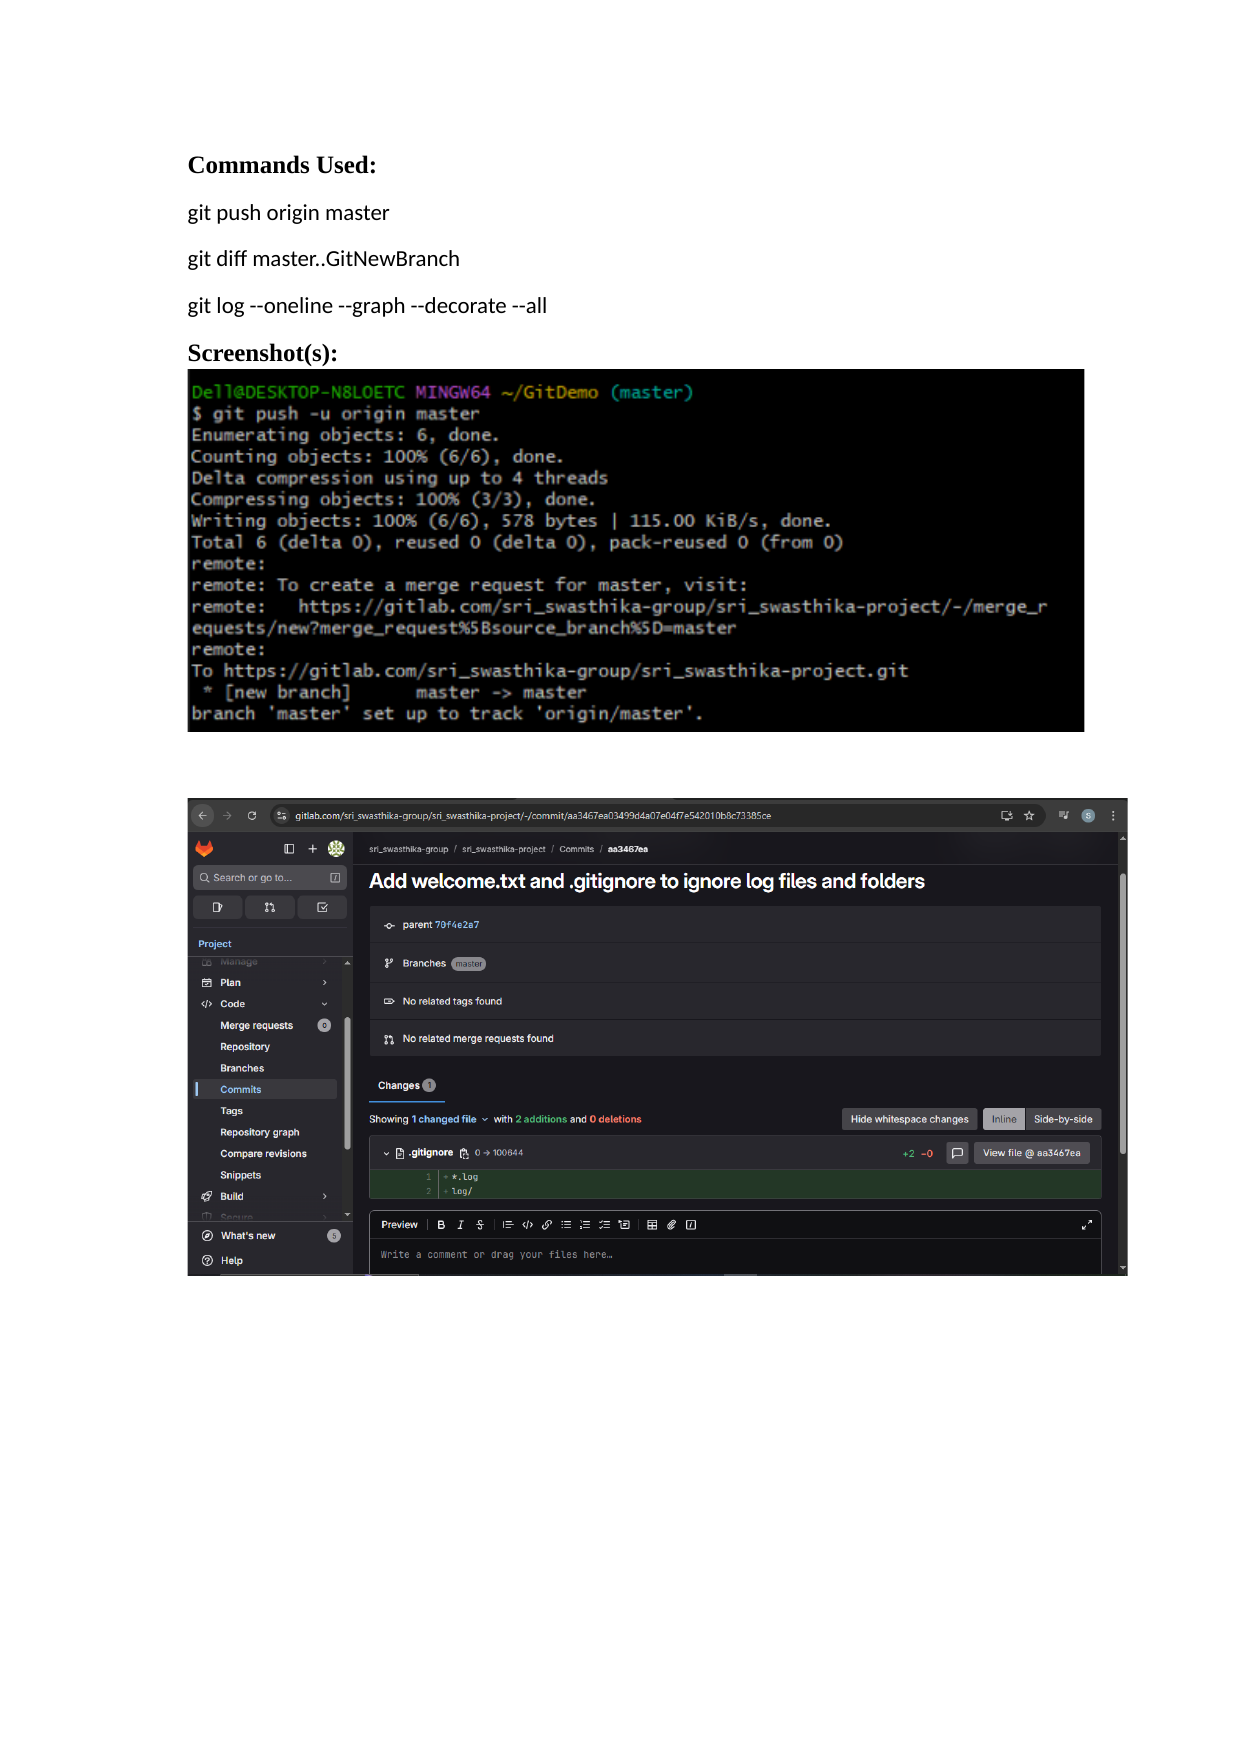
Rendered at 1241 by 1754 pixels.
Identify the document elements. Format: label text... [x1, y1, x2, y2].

text git log --oneline --graph --decorate --all [187, 291, 1128, 319]
text Commands Used: [187, 150, 1128, 179]
picture [187, 798, 1128, 1276]
text git push origin master [187, 198, 1128, 226]
picture [187, 369, 1085, 732]
text git diff master..GitNewBranch [187, 244, 1128, 273]
